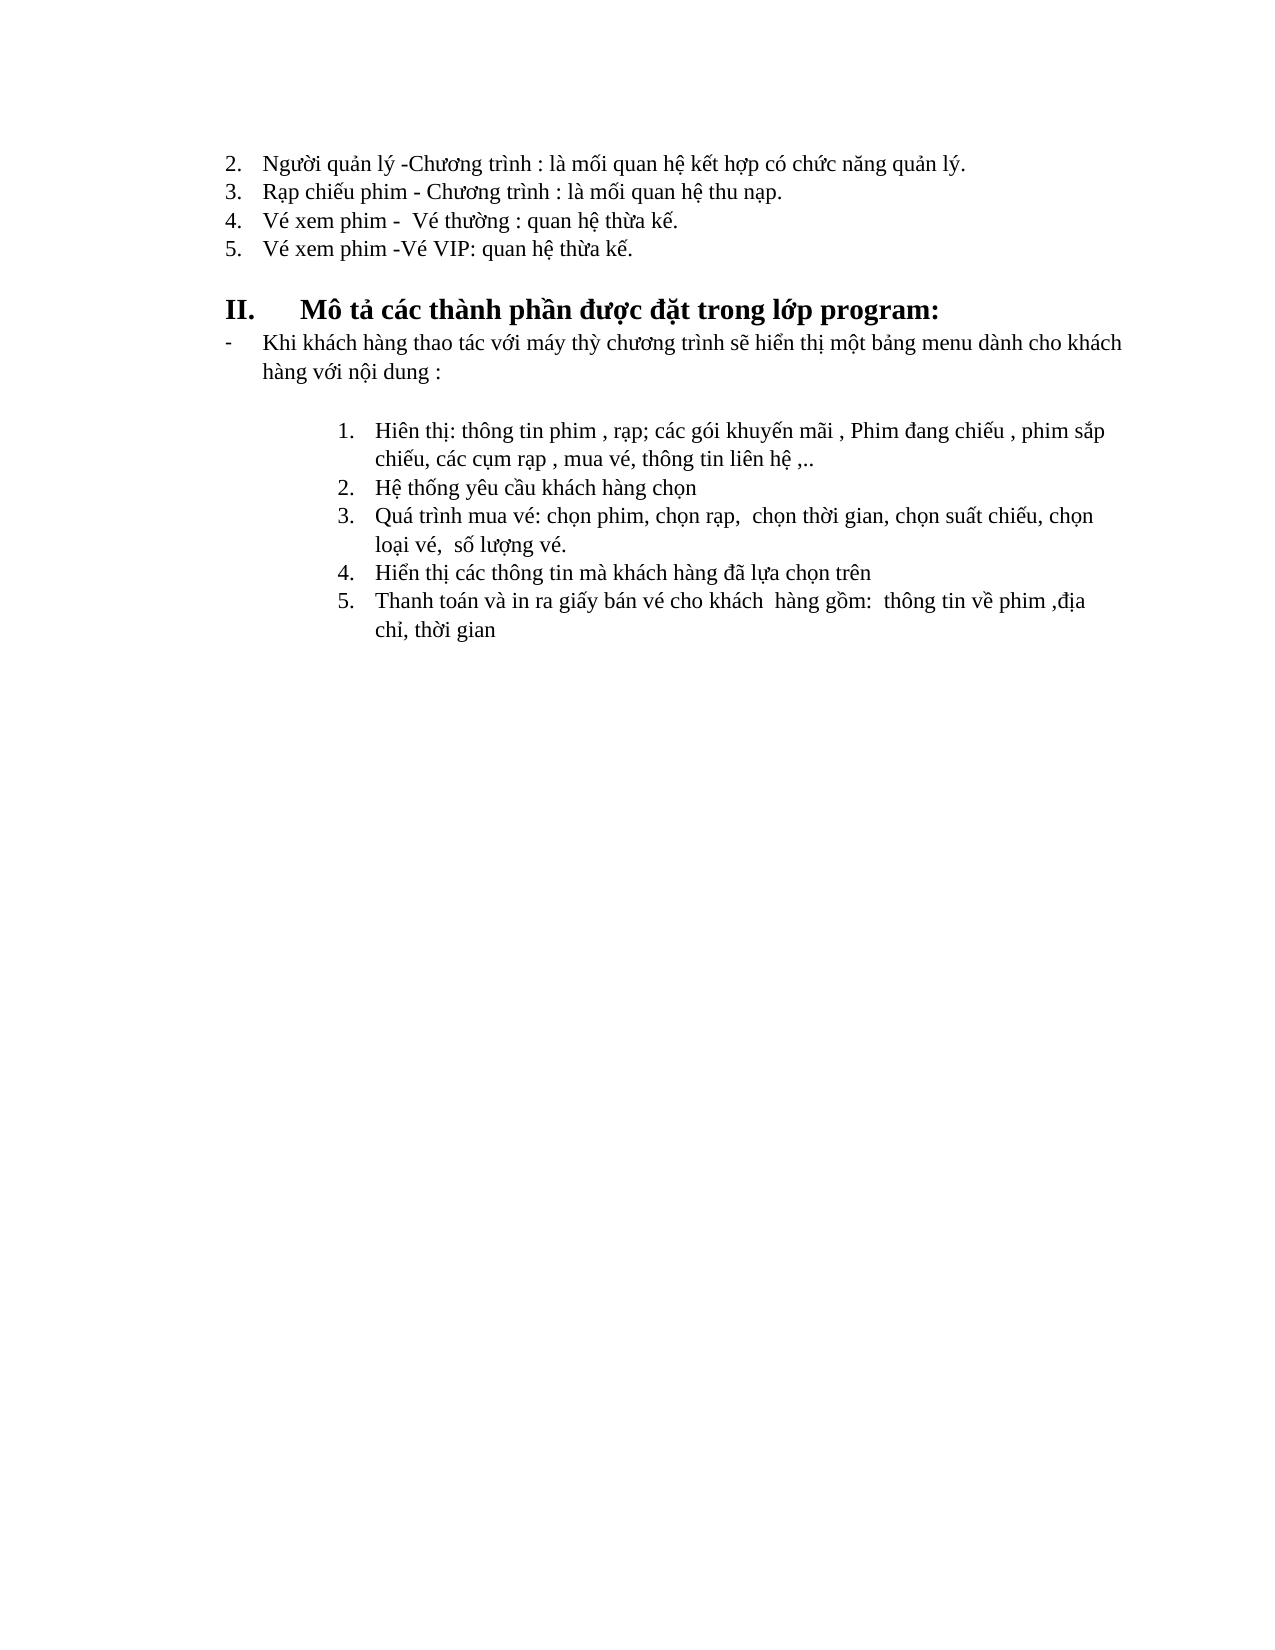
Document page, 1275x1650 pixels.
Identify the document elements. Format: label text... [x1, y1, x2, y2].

list Hiển thị các thông tin mà khách hàng đã lựa chọn trên [337, 559, 1125, 586]
list Hệ thống yêu cầu khách hàng chọn [337, 474, 1125, 500]
list Rạp chiếu phim - Chương trình : là mối quan hệ thu nạp. [225, 178, 1125, 205]
list Quá trình mua vé: chọn phim, chọn rạp, chọn thời gian, chọn suất chiếu, chọn loại vé, số lượng vé. [337, 502, 1125, 557]
list Thanh toán và in ra giấy bán vé cho khách hàng gồm: thông tin về phim ,địa chỉ, thời gian [337, 588, 1125, 642]
list Vé xem phim - Vé thường : quan hệ thừa kế. [225, 207, 1125, 233]
list Hiên thị: thông tin phim , rạp; các gói khuyến mãi , Phim đang chiếu , phim sắp chiếu, các cụm rạp , mua vé, thông tin liên hệ ,.. [337, 417, 1125, 472]
list Mô tả các thành phần được đặt trong lớp program: [225, 292, 1125, 326]
list Khi khách hàng thao tác với máy thỳ chương trình sẽ hiển thị một bảng menu dành cho khách hàng với nội dung : [225, 328, 1125, 385]
list Người quản lý -Chương trình : là mối quan hệ kết hợp có chức năng quản lý. [225, 150, 1125, 176]
list Vé xem phim -Vé VIP: quan hệ thừa kế. [225, 235, 1125, 262]
